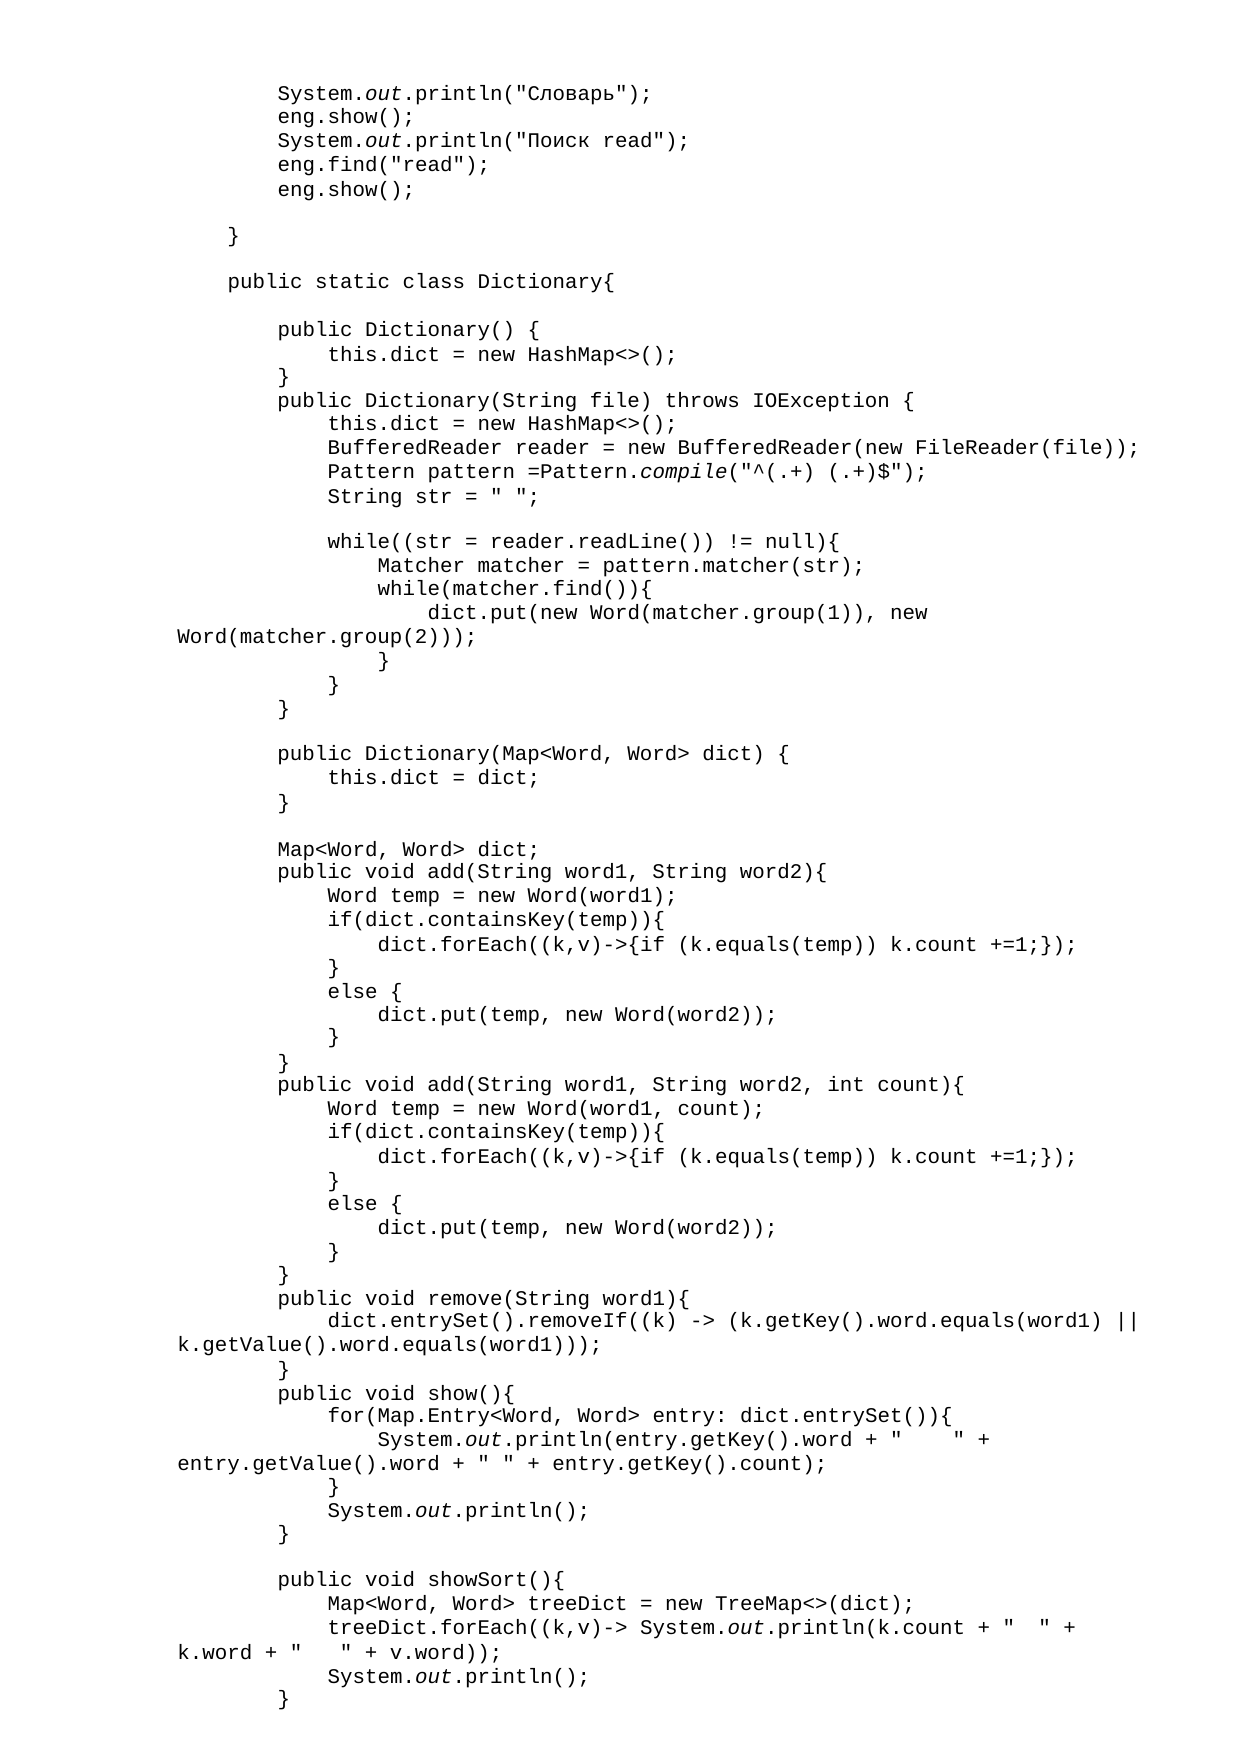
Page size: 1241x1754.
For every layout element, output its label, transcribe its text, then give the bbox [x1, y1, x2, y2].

text dict.entrySet().removeIf((k) -> (k.getKey().word.equals(word1) || k.getValue().word.equals(word1))); [177, 1310, 1142, 1358]
text } [277, 697, 1153, 720]
text eng.show(); [277, 177, 1153, 201]
text dict.forEach((k,v)->{if (k.equals(temp)) k.count +=1;}); [377, 932, 1153, 956]
text } [327, 1168, 1153, 1192]
text System.out.println("Словарь"); eng.show(); System.out.println("Поиск read"); eng.find("read"); [277, 83, 691, 177]
text } [327, 1239, 1153, 1263]
text dict.put(new Word(matcher.group(1)), new Word(matcher.group(2))); [177, 602, 929, 649]
text dict.put(temp, new Word(word2)); [377, 1003, 1153, 1027]
text } [327, 956, 1153, 979]
text entry.getValue().word + " " + entry.getKey().count); [177, 1452, 1153, 1475]
text else { [327, 980, 1153, 1003]
text } [277, 1358, 1153, 1381]
text for(Map.Entry<Word, Word> entry: dict.entrySet()){ System.out.println(entry.getKey().word + " " + [327, 1405, 990, 1452]
text this.dict = new HashMap<>(); [327, 346, 1153, 366]
text } [277, 1522, 1153, 1546]
text System.out.println(); [327, 1499, 1153, 1522]
text public static class Dictionary{ public Dictionary() { [227, 251, 616, 346]
text String str = " "; [327, 485, 1153, 508]
text public Dictionary(String file) throws IOException { this.dict = new HashMap<>(); [277, 390, 916, 437]
text } [377, 649, 1153, 673]
text dict.forEach((k,v)->{if (k.equals(temp)) k.count +=1;}); [377, 1145, 1153, 1168]
text } [277, 791, 1153, 814]
text public void add(String word1, String word2){ Word temp = new Word(word1); if(dict.containsKey(temp)){ [277, 861, 829, 932]
text } [277, 1051, 1153, 1074]
text while((str = reader.readLine()) != null){ Matcher matcher = pattern.matcher(str); while(matcher.find()){ [327, 531, 866, 602]
text } [327, 1027, 1153, 1050]
text } [327, 1475, 1153, 1499]
text Map<Word, Word> treeDict = new TreeMap<>(dict); treeDict.forEach((k,v)-> System.out.println(k.count + " " + [327, 1593, 1078, 1641]
text public void remove(String word1){ [277, 1287, 1153, 1310]
text dict.put(temp, new Word(word2)); [377, 1216, 1153, 1239]
text else { [327, 1192, 1153, 1216]
text } [277, 1263, 1153, 1286]
text public void show(){ [277, 1381, 1153, 1405]
text BufferedReader reader = new BufferedReader(new FileReader(file)); Pattern pattern =Pattern.compile("^(.+) (.+)$"); [327, 437, 1142, 484]
text Map<Word, Word> dict; [277, 838, 1153, 861]
text System.out.println(); [327, 1664, 1153, 1688]
text public void showSort(){ [277, 1569, 1153, 1593]
text public void add(String word1, String word2, int count){ Word temp = new Word(word1, count); if(dict.containsKey(temp)){ [277, 1074, 966, 1145]
text k.word + " " + v.word)); [177, 1641, 1153, 1664]
text } [227, 224, 1153, 248]
text } [327, 673, 1153, 697]
text } [277, 366, 1153, 389]
text public Dictionary(Map<Word, Word> dict) { this.dict = dict; [277, 743, 791, 790]
text } [277, 1688, 1153, 1711]
